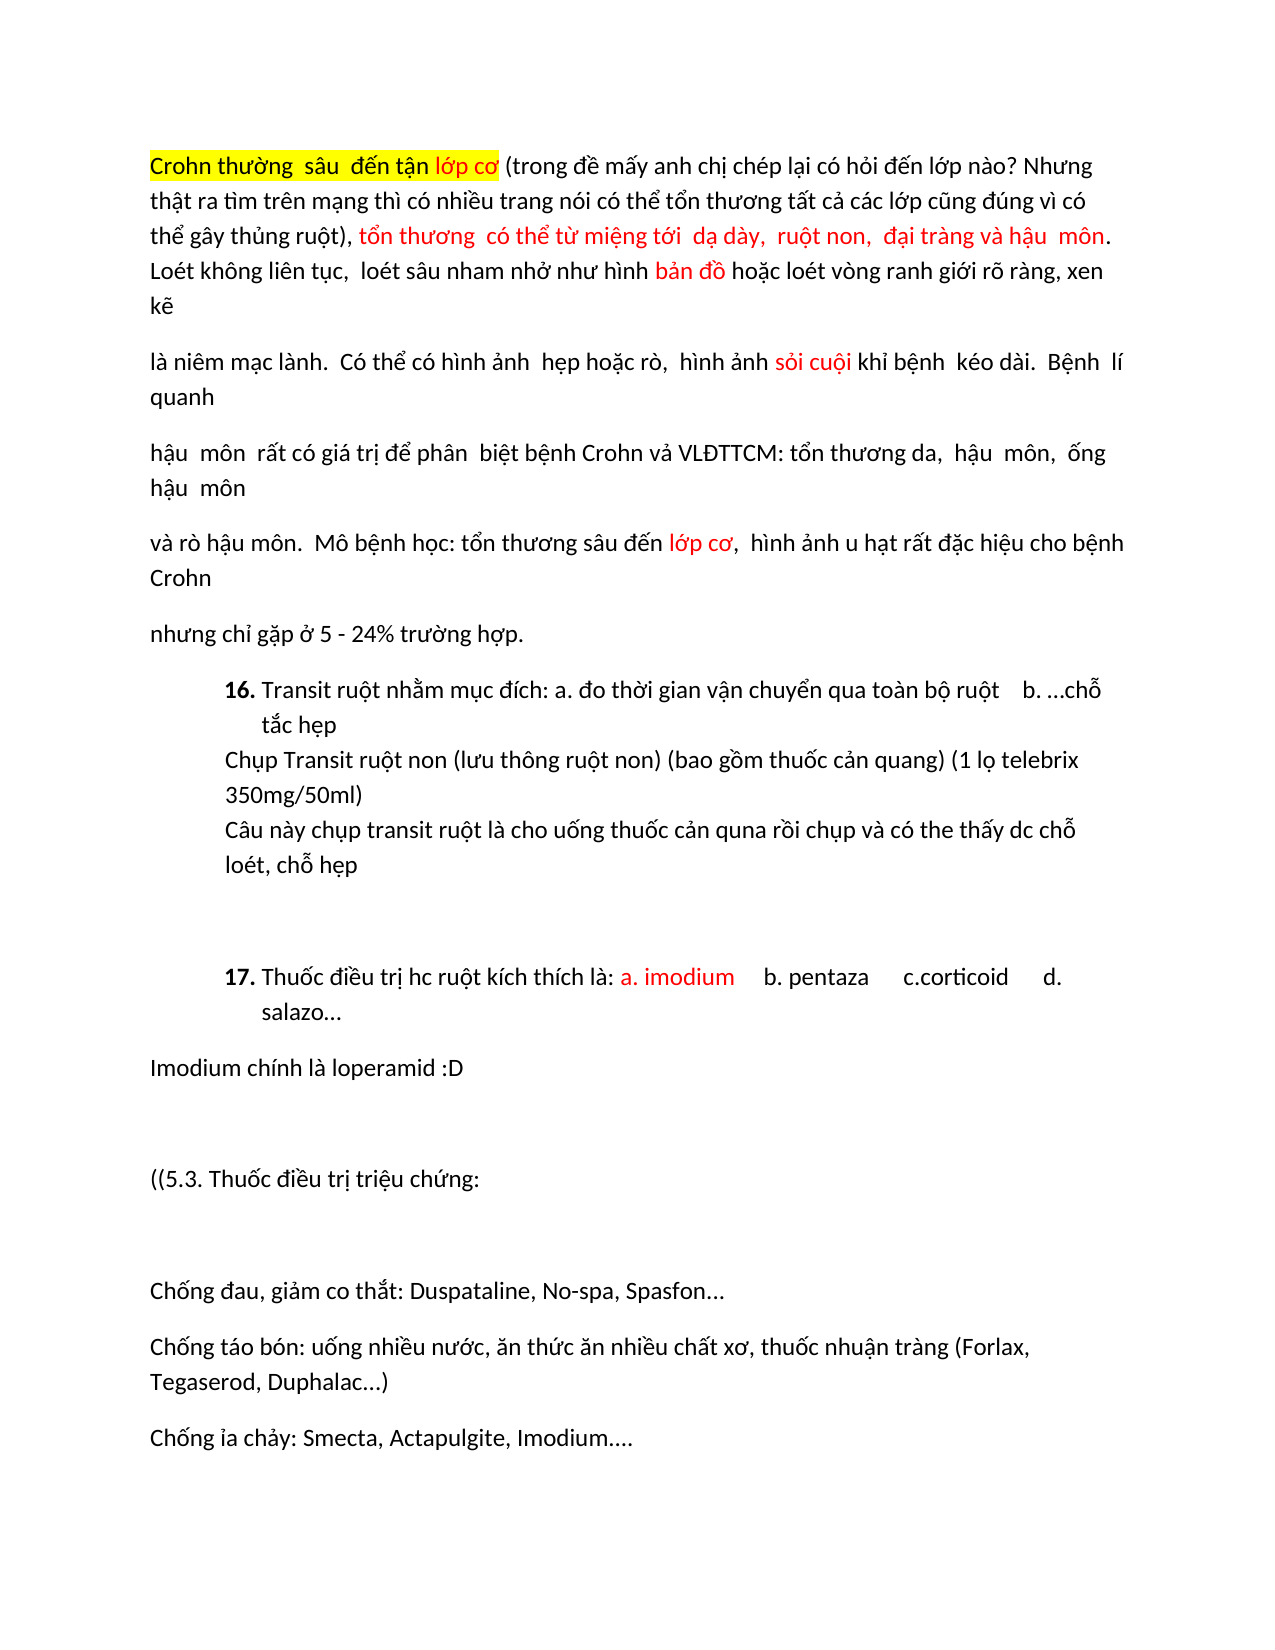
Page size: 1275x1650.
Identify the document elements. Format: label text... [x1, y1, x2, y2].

text Imodium chính là loperamid :D [150, 1052, 1125, 1082]
list Câu này chụp transit ruột là cho uống thuốc cản quna rồi chụp và có the thấy dc chỗ loét, chỗ hẹp [225, 814, 1125, 880]
text hậu môn rất có giá trị để phân biệt bệnh Crohn vả VLĐTTCM: tổn thương da, hậu môn, ống hậu môn [150, 437, 1125, 502]
text nhưng chỉ gặp ở 5 - 24% trường hợp. [150, 618, 1125, 649]
text và rò hậu môn. Mô bệnh học: tổn thương sâu đến lớp cơ, hình ảnh u hạt rất đặc hiệu cho bệnh Crohn [150, 527, 1125, 593]
list Chụp Transit ruột non (lưu thông ruột non) (bao gồm thuốc cản quang) (1 lọ telebrix 350mg/50ml) [225, 744, 1125, 810]
text ((5.3. Thuốc điều trị triệu chứng: [150, 1163, 1125, 1194]
text Chống táo bón: uống nhiều nước, ăn thức ăn nhiều chất xơ, thuốc nhuận tràng (Forlax, Tegaserod, Duphalac...) [150, 1331, 1125, 1396]
list Thuốc điều trị hc ruột kích thích là: a. imodium b. pentaza c.corticoid d. salazo… [224, 961, 1125, 1026]
text là niêm mạc lành. Có thể có hình ảnh hẹp hoặc rò, hình ảnh sỏi cuội khỉ bệnh kéo dài. Bệnh lí quanh [150, 346, 1125, 411]
list Transit ruột nhằm mục đích: a. đo thời gian vận chuyển qua toàn bộ ruột b. …chỗ tắc hẹp [224, 674, 1125, 740]
text Chống đau, giảm co thắt: Duspataline, No-spa, Spasfon... [150, 1275, 1125, 1306]
text Chống ỉa chảy: Smecta, Actapulgite, Imodium.... [150, 1422, 1125, 1452]
text Crohn thường sâu đến tận lớp cơ (trong đề mấy anh chị chép lại có hỏi đến lớp nào? Nhưng thật ra tìm trên mạng thì có nhiều trang nói có thể tổn thương tất cả các lớp cũng đúng vì có thể gây thủng ruột), tổn thương có thể từ miệng tới dạ dày, ruột non, đại tràng và hậu môn. Loét không liên tục, loét sâu nham nhở như hình bản đồ hoặc loét vòng ranh giới rõ ràng, xen kẽ [150, 150, 1125, 321]
